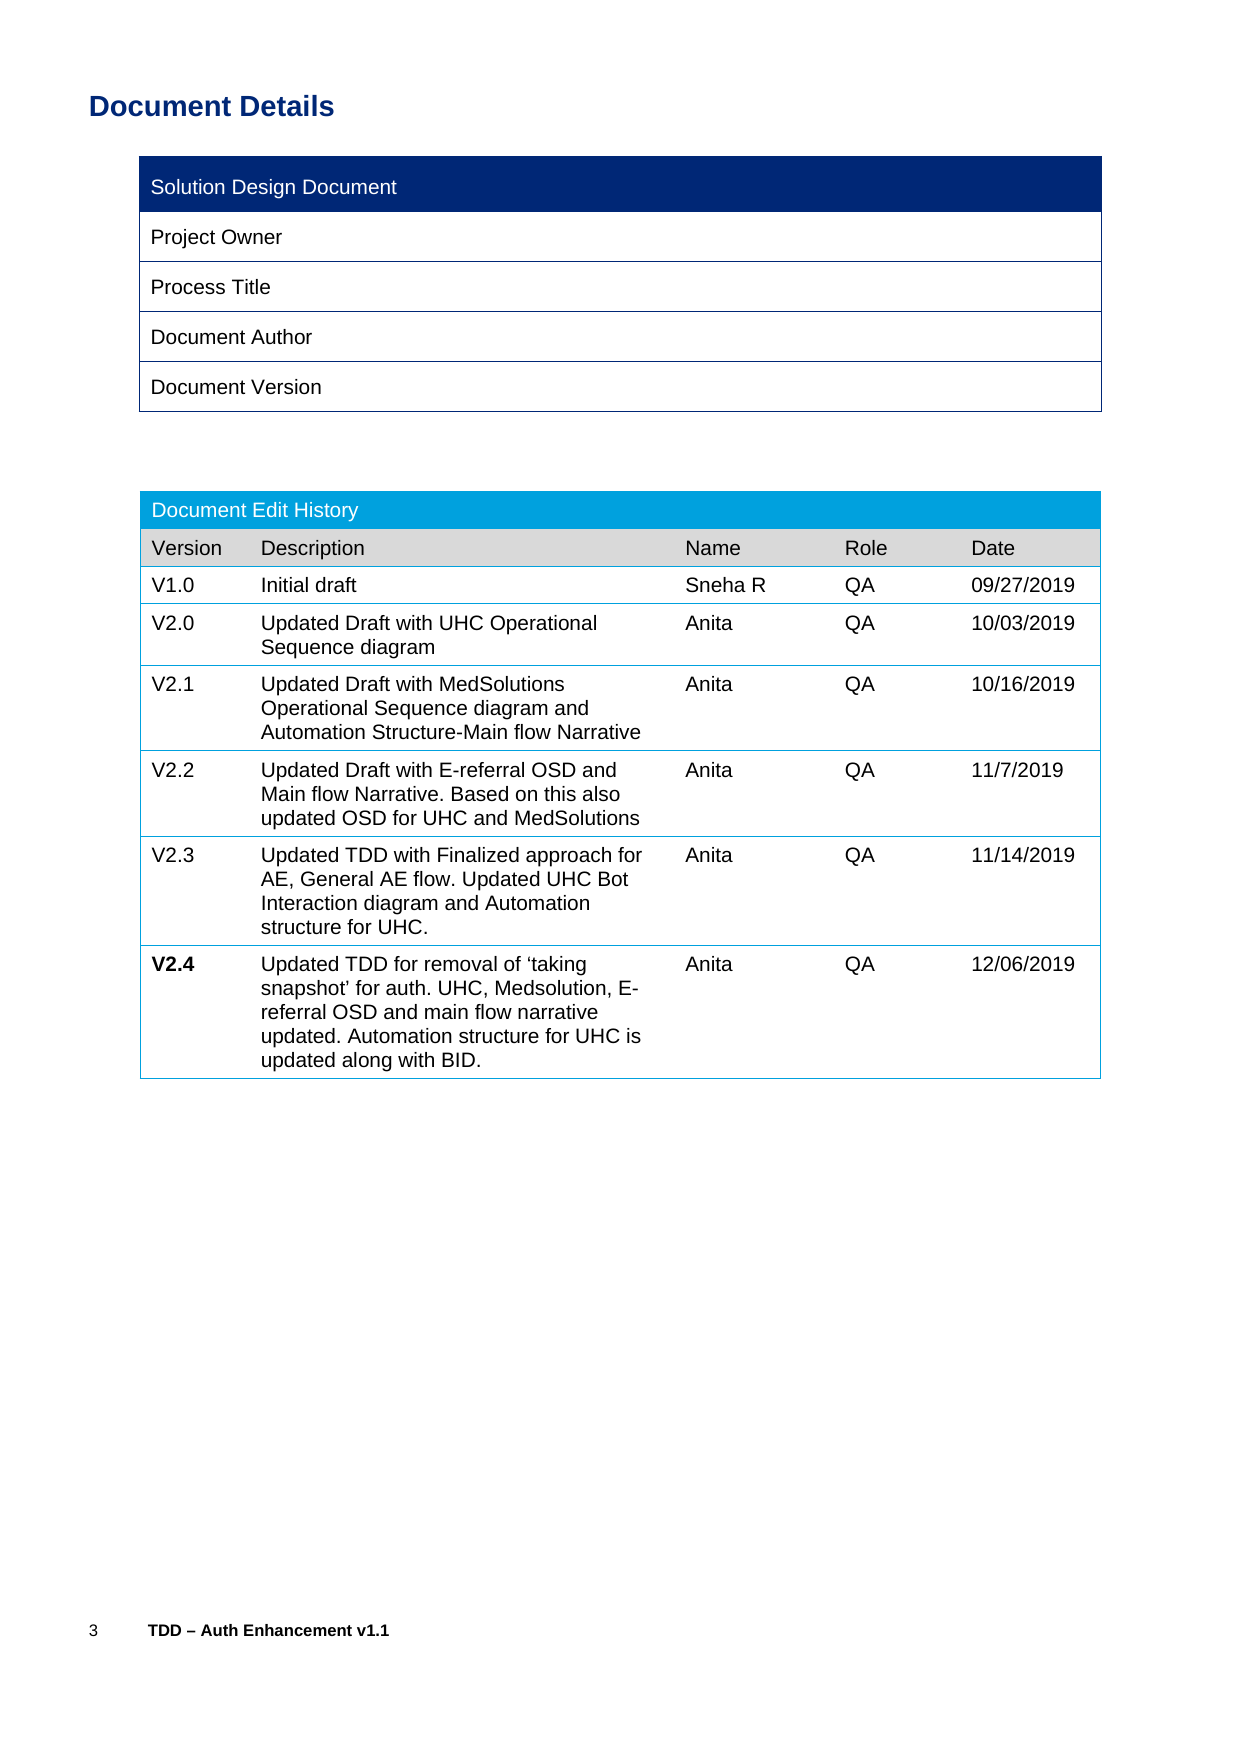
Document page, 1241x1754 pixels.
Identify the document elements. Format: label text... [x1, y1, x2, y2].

table_cell [505, 362, 1101, 411]
table_cell [505, 312, 1101, 361]
table_cell V2.3 [141, 837, 249, 945]
table_cell 12/06/2019 [960, 946, 1100, 1078]
table_cell QA [833, 751, 960, 836]
table_cell [505, 262, 1101, 311]
table_cell 10/16/2019 [960, 666, 1100, 750]
table_cell Anita [674, 946, 833, 1078]
table_cell Anita [674, 666, 833, 750]
table_cell QA [833, 604, 960, 665]
table_cell Version [141, 529, 249, 566]
table_header Document Edit History [141, 492, 1100, 528]
table_cell V2.4 [141, 946, 249, 1078]
table_cell Updated Draft with MedSolutions Operational Sequence diagram and Automation Structure-Main flow Narrative [249, 666, 674, 750]
table_cell Description [249, 529, 674, 566]
table_cell QA [833, 666, 960, 750]
table_cell Document Version [140, 362, 504, 411]
table_cell Process Title [140, 262, 504, 311]
table_cell V2.0 [141, 604, 249, 665]
table_cell QA [833, 946, 960, 1078]
table_cell Initial draft [249, 567, 674, 603]
table_cell V1.0 [141, 567, 249, 603]
table_cell Updated TDD for removal of ‘taking snapshot’ for auth. UHC, Medsolution, E-referral OSD and main flow narrative updated. Automation structure for UHC is updated along with BID. [249, 946, 674, 1078]
table_cell V2.1 [141, 666, 249, 750]
table_header Solution Design Document [140, 157, 1101, 211]
table_cell Updated TDD with Finalized approach for AE, General AE flow. Updated UHC Bot Interaction diagram and Automation structure for UHC. [249, 837, 674, 945]
table_cell V2.2 [141, 751, 249, 836]
table_cell Anita [674, 751, 833, 836]
table_cell 11/7/2019 [960, 751, 1100, 836]
table_cell Date [960, 529, 1100, 566]
table_cell 09/27/2019 [960, 567, 1100, 603]
table_cell 11/14/2019 [960, 837, 1100, 945]
text Document Details [89, 89, 1152, 122]
table_cell Updated Draft with UHC Operational Sequence diagram [249, 604, 674, 665]
table_cell QA [833, 837, 960, 945]
table_cell 10/03/2019 [960, 604, 1100, 665]
table_cell Name [674, 529, 833, 566]
table_cell [505, 212, 1101, 261]
table_cell Role [833, 529, 960, 566]
table_cell Sneha R [674, 567, 833, 603]
table_cell Anita [674, 837, 833, 945]
table_cell Anita [674, 604, 833, 665]
table_cell QA [833, 567, 960, 603]
table_cell Project Owner [140, 212, 504, 261]
table_cell Document Author [140, 312, 504, 361]
table_cell Updated Draft with E-referral OSD and Main flow Narrative. Based on this also updated OSD for UHC and MedSolutions [249, 751, 674, 836]
